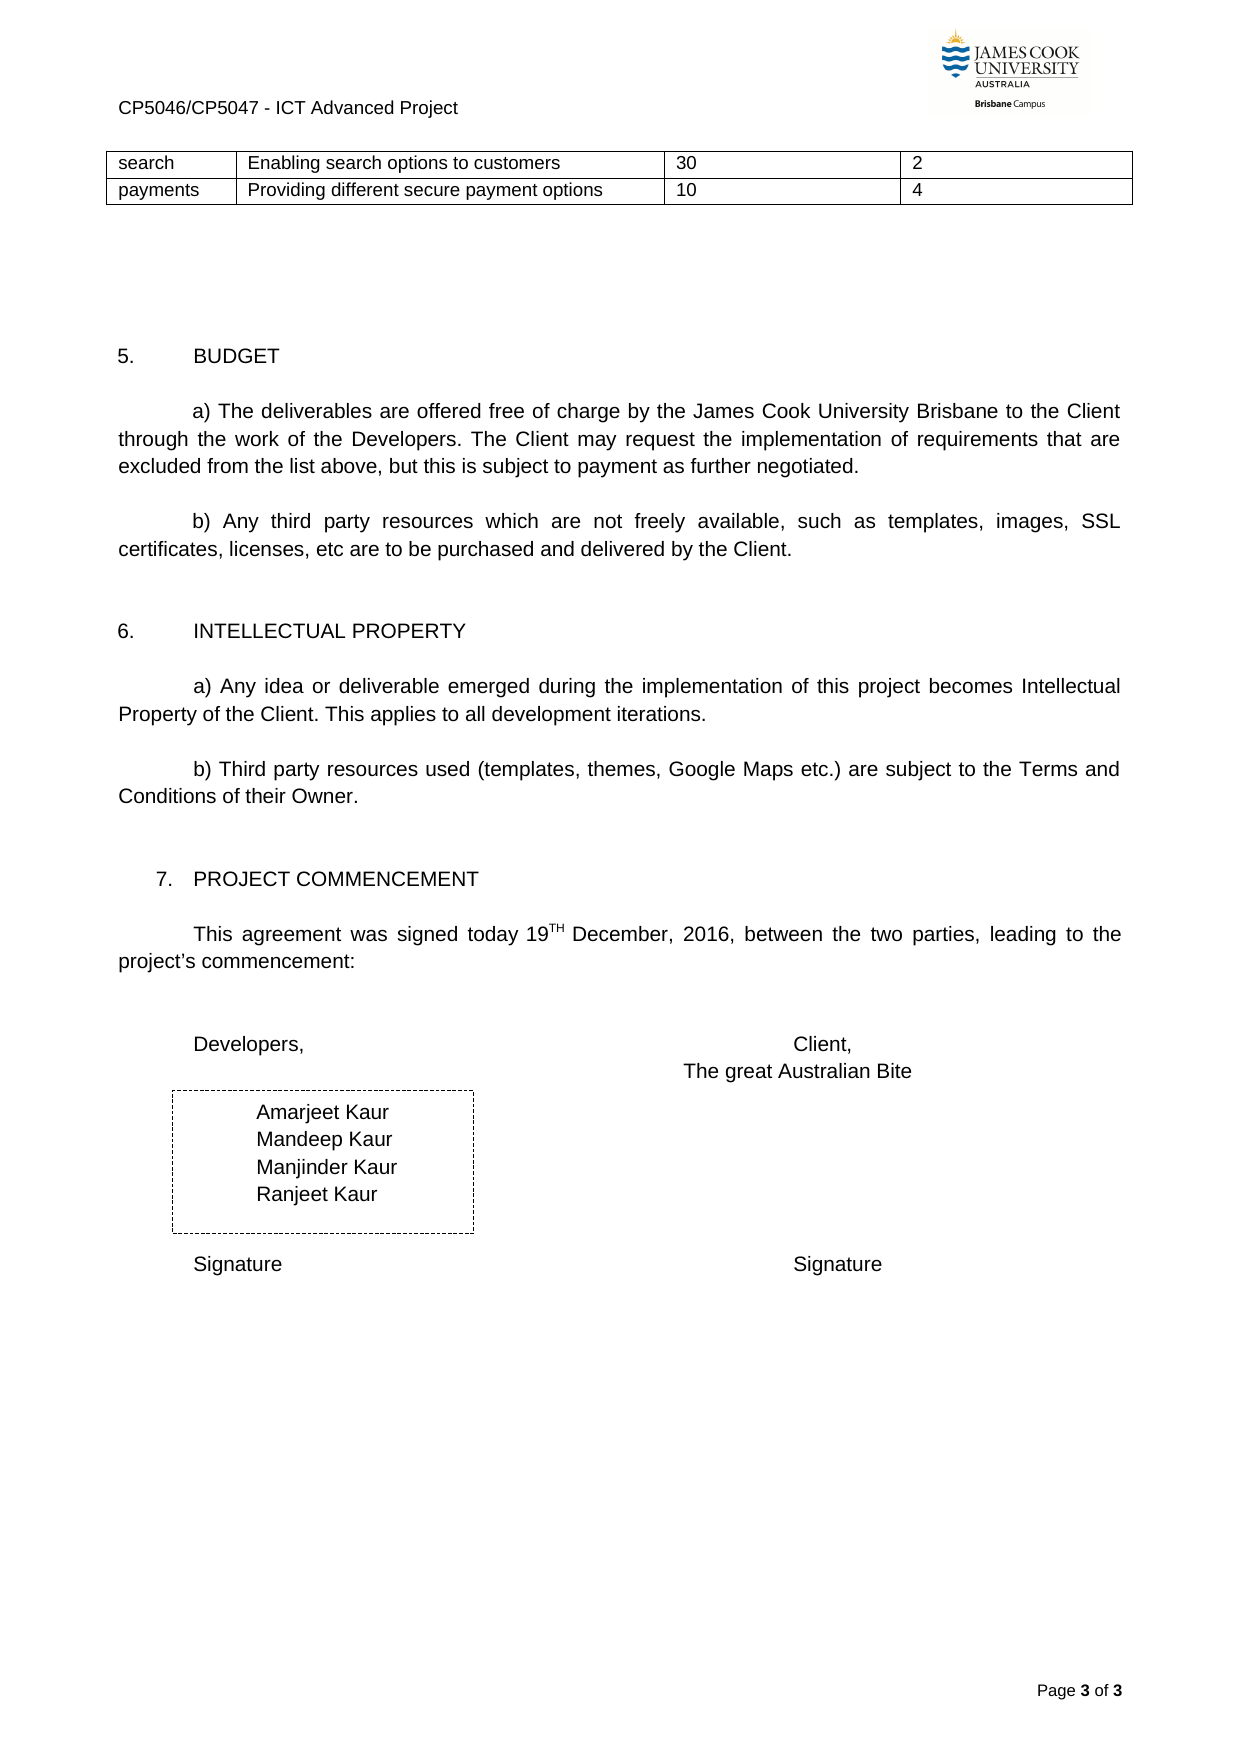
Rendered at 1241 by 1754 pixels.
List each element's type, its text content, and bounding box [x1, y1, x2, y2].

list b) Any third party resources which are not freely available, such as templates, images, SSL certificates, licenses, etc are to be purchased and delivered by the Client. [118, 509, 1122, 560]
table_cell 4 [901, 179, 1132, 204]
text Developers, Client, [118, 1031, 1122, 1055]
table_cell search [107, 152, 236, 177]
table_cell 30 [665, 152, 900, 177]
text This agreement was signed today 19TH December, 2016, between the two parties, leading to the project’s commencement: [118, 921, 1122, 973]
text The great Australian Bite [118, 1059, 1122, 1083]
table_cell Providing different secure payment options [237, 179, 664, 204]
text b) Third party resources used (templates, themes, Google Maps etc.) are subject to the Terms and Conditions of their Owner. [118, 756, 1122, 808]
table_cell 10 [665, 179, 900, 204]
picture [928, 28, 1094, 115]
table_cell 2 [901, 152, 1132, 177]
table_cell Enabling search options to customers [237, 152, 664, 177]
list a) The deliverables are offered free of charge by the James Cook University Brisbane to the Client through the work of the Developers. The Client may request the implementation of requirements that are excluded from the list above, but this is subject to payment as further negotiated. [118, 399, 1122, 478]
list PROJECT COMMENCEMENT [156, 866, 1122, 890]
list BUDGET [117, 344, 1122, 368]
text Signature Signature [118, 1251, 1122, 1275]
text a) Any idea or deliverable emerged during the implementation of this project becomes Intellectual Property of the Client. This applies to all development iterations. [118, 674, 1122, 725]
list INTELLECTUAL PROPERTY [117, 619, 1122, 643]
table_cell payments [107, 179, 236, 204]
